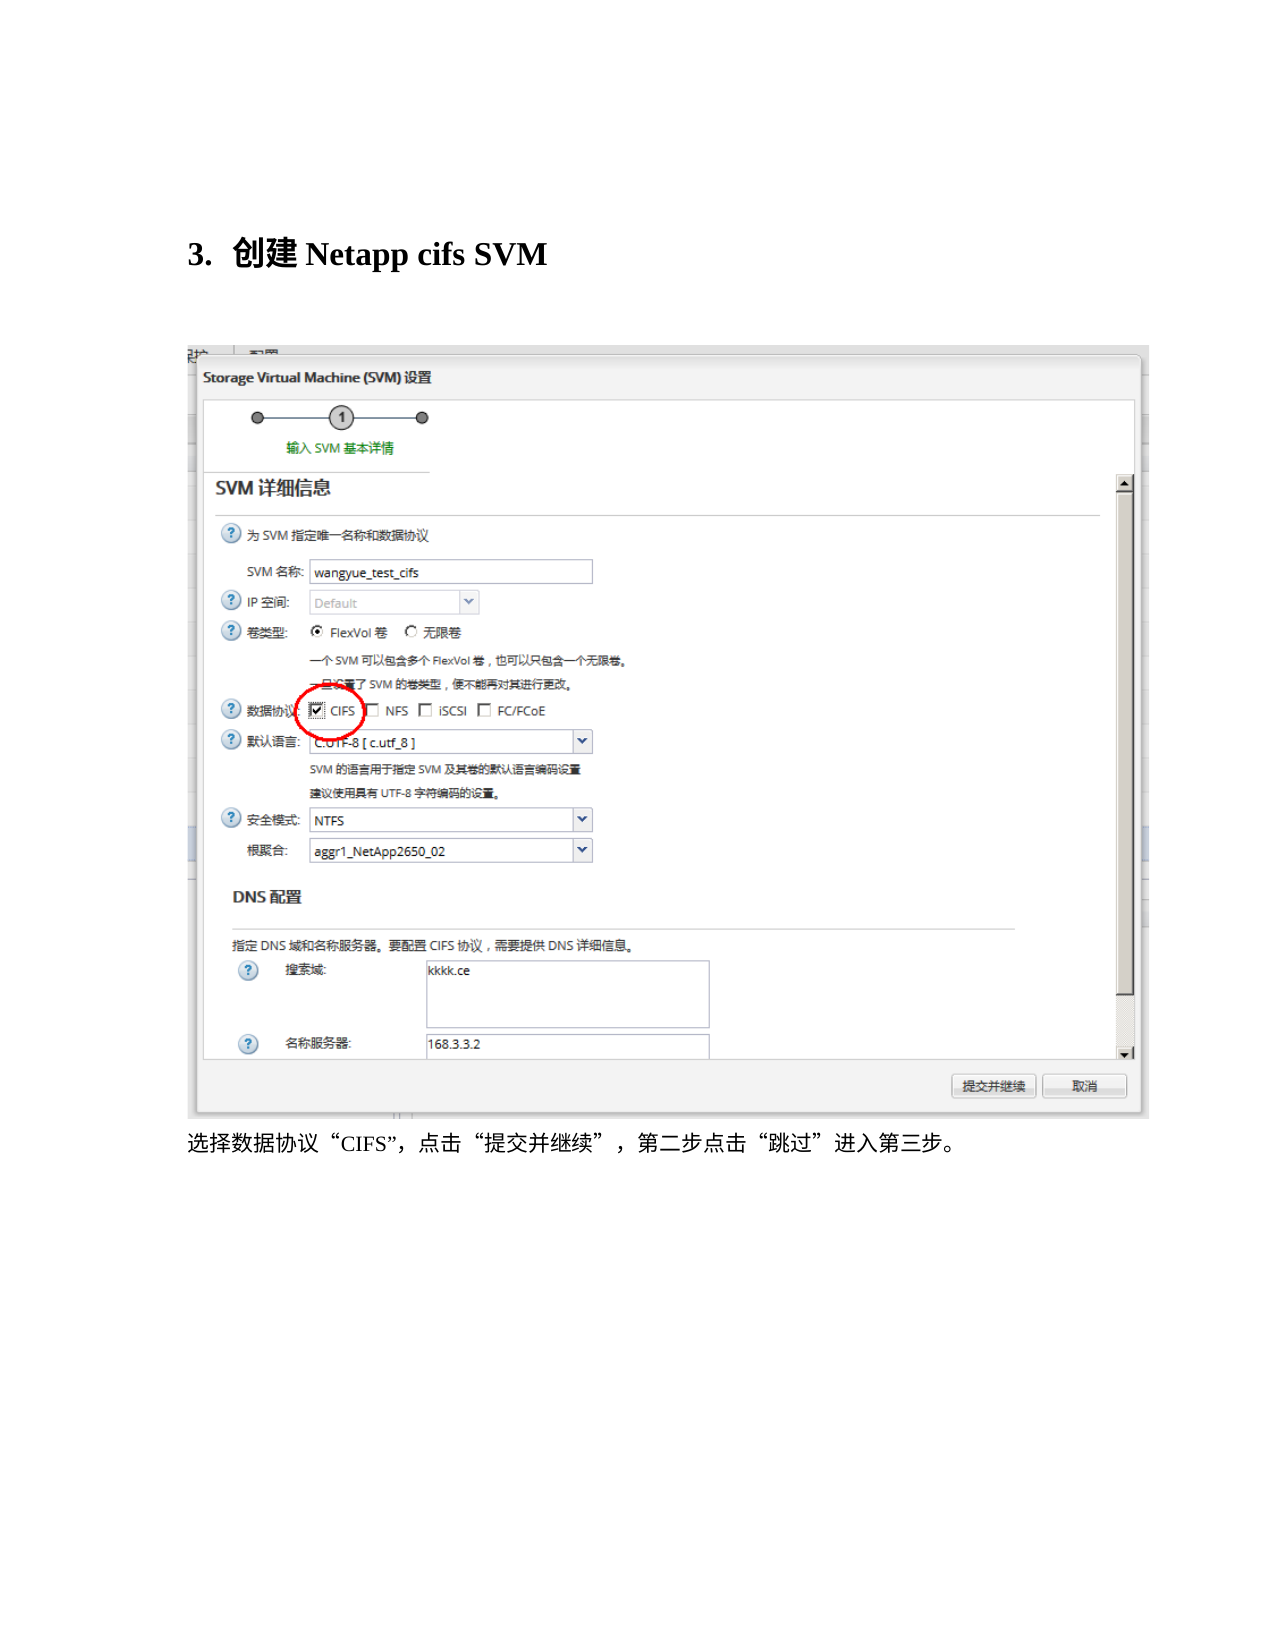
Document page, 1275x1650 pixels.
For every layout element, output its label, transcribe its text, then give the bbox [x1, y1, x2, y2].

picture [187, 345, 1150, 1119]
list 选择数据协议“CIFS”，点击“提交并继续”，第二步点击“跳过”进入第三步。 [187, 1125, 1087, 1158]
subtitle 创建Netapp cifs SVM [187, 218, 1087, 283]
